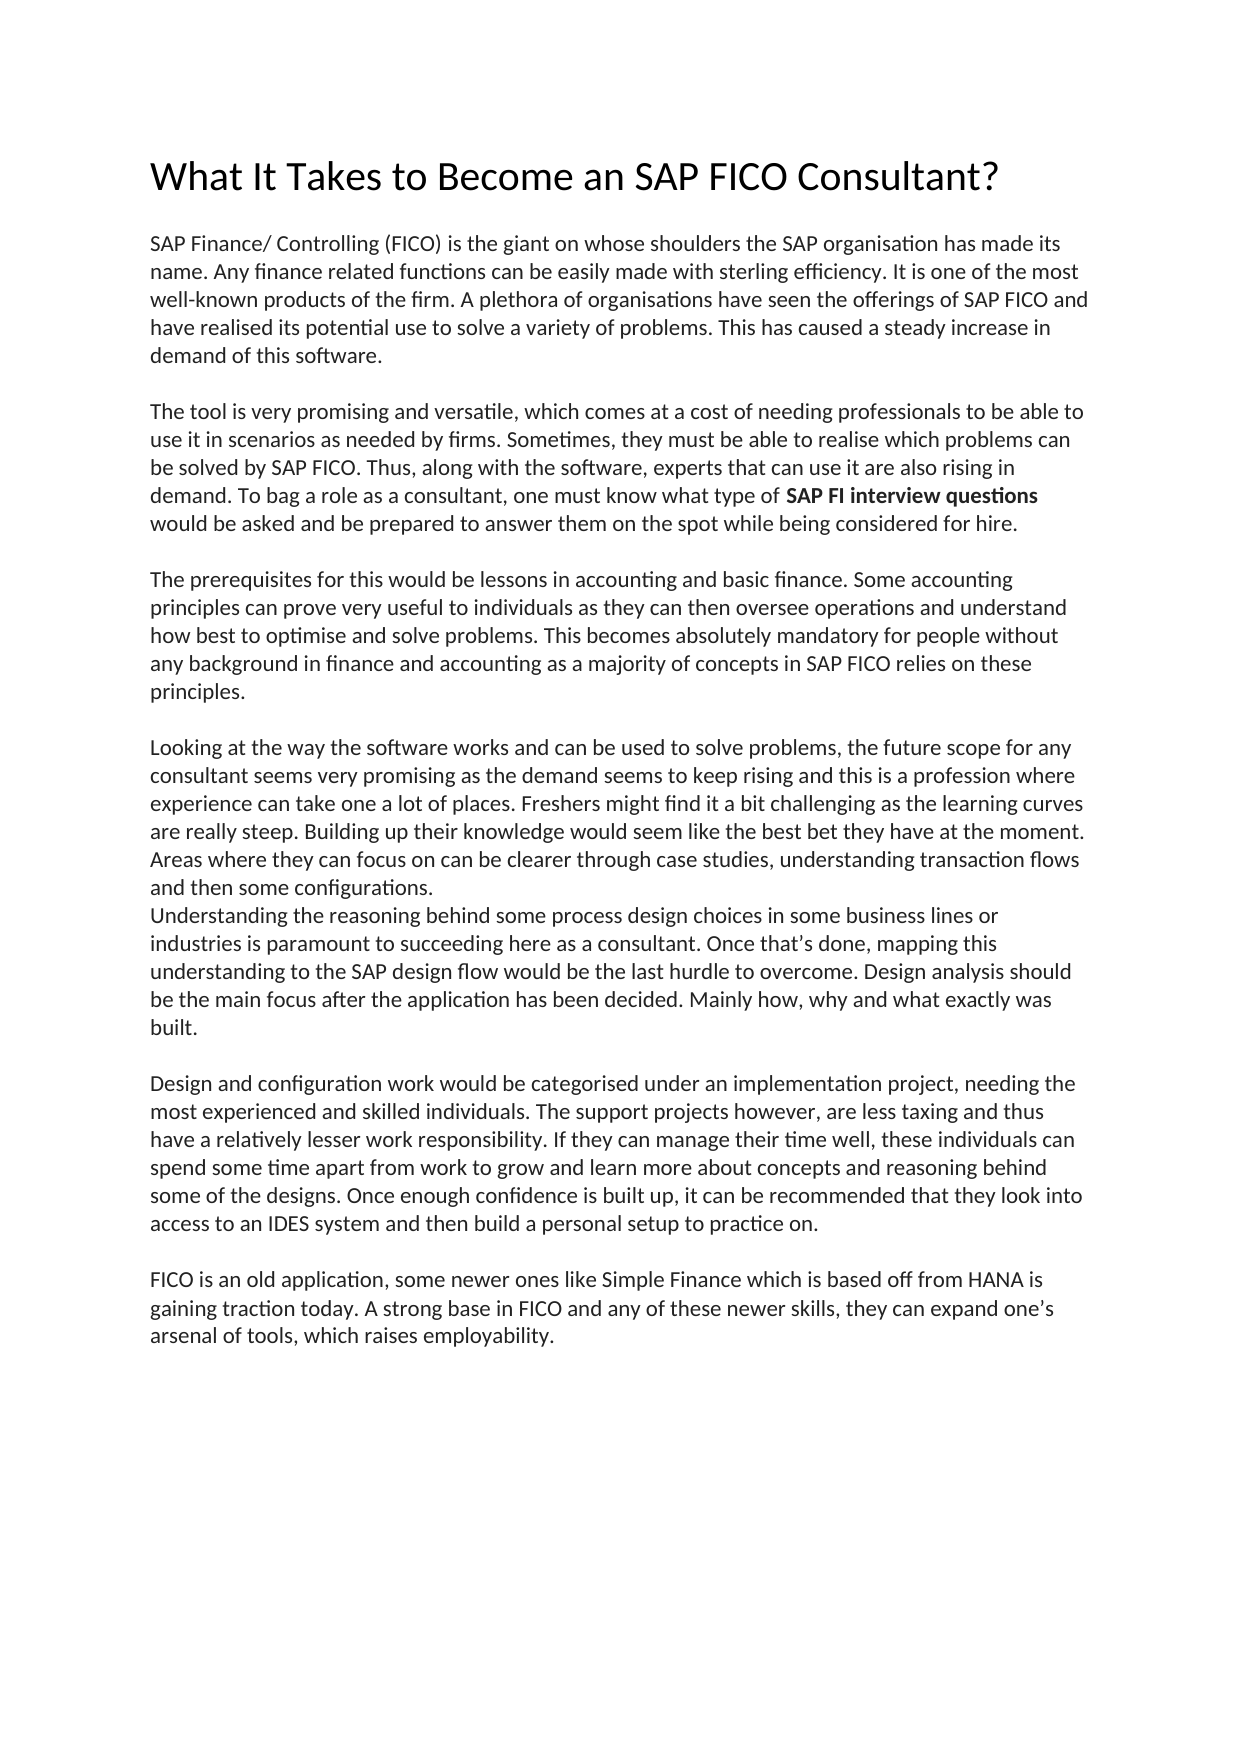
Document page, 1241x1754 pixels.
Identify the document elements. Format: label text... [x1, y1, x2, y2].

text SAP Finance/ Controlling (FICO) is the giant on whose shoulders the SAP organisation has made its name. Any finance related functions can be easily made with sterling efficiency. It is one of the most well-known products of the firm. A plethora of organisations have seen the offerings of SAP FICO and have realised its potential use to solve a variety of problems. This has caused a steady increase in demand of this software. [150, 229, 1090, 369]
text What It Takes to Become an SAP FICO Consultant? [150, 150, 1090, 201]
text The tool is very promising and versatile, which comes at a cost of needing professionals to be able to use it in scenarios as needed by firms. Sometimes, they must be able to realise which problems can be solved by SAP FICO. Thus, along with the software, experts that can use it are also rising in demand. To bag a role as a consultant, one must know what type of SAP FI interview questions would be asked and be prepared to answer them on the spot while being considered for hire. [150, 397, 1090, 537]
text Looking at the way the software works and can be used to solve problems, the future scope for any consultant seems very promising as the demand seems to keep rising and this is a profession where experience can take one a lot of places. Freshers might find it a bit challenging as the learning curves are really steep. Building up their knowledge would seem like the best bet they have at the moment. Areas where they can focus on can be clearer through case studies, understanding transaction flows and then some configurations. [150, 733, 1090, 901]
text The prerequisites for this would be lessons in accounting and basic finance. Some accounting principles can prove very useful to individuals as they can then oversee operations and understand how best to optimise and solve problems. This becomes absolutely mandatory for people without any background in finance and accounting as a majority of concepts in SAP FICO relies on these principles. [150, 565, 1090, 705]
text FICO is an old application, some newer ones like Simple Finance which is based off from HANA is gaining traction today. A strong base in FICO and any of these newer skills, they can expand one’s arsenal of tools, which raises employability. [150, 1266, 1090, 1350]
text Design and configuration work would be categorised under an implementation project, needing the most experienced and skilled individuals. The support projects however, are less taxing and thus have a relatively lesser work responsibility. If they can manage their time well, these individuals can spend some time apart from work to grow and learn more about concepts and reasoning behind some of the designs. Once enough confidence is built up, it can be recommended that they look into access to an IDES system and then build a personal setup to practice on. [150, 1069, 1090, 1238]
text Understanding the reasoning behind some process design choices in some business lines or industries is paramount to succeeding here as a consultant. Once that’s done, mapping this understanding to the SAP design flow would be the last hurdle to overcome. Design analysis should be the main focus after the application has been decided. Mainly how, why and what exactly was built. [150, 901, 1090, 1041]
